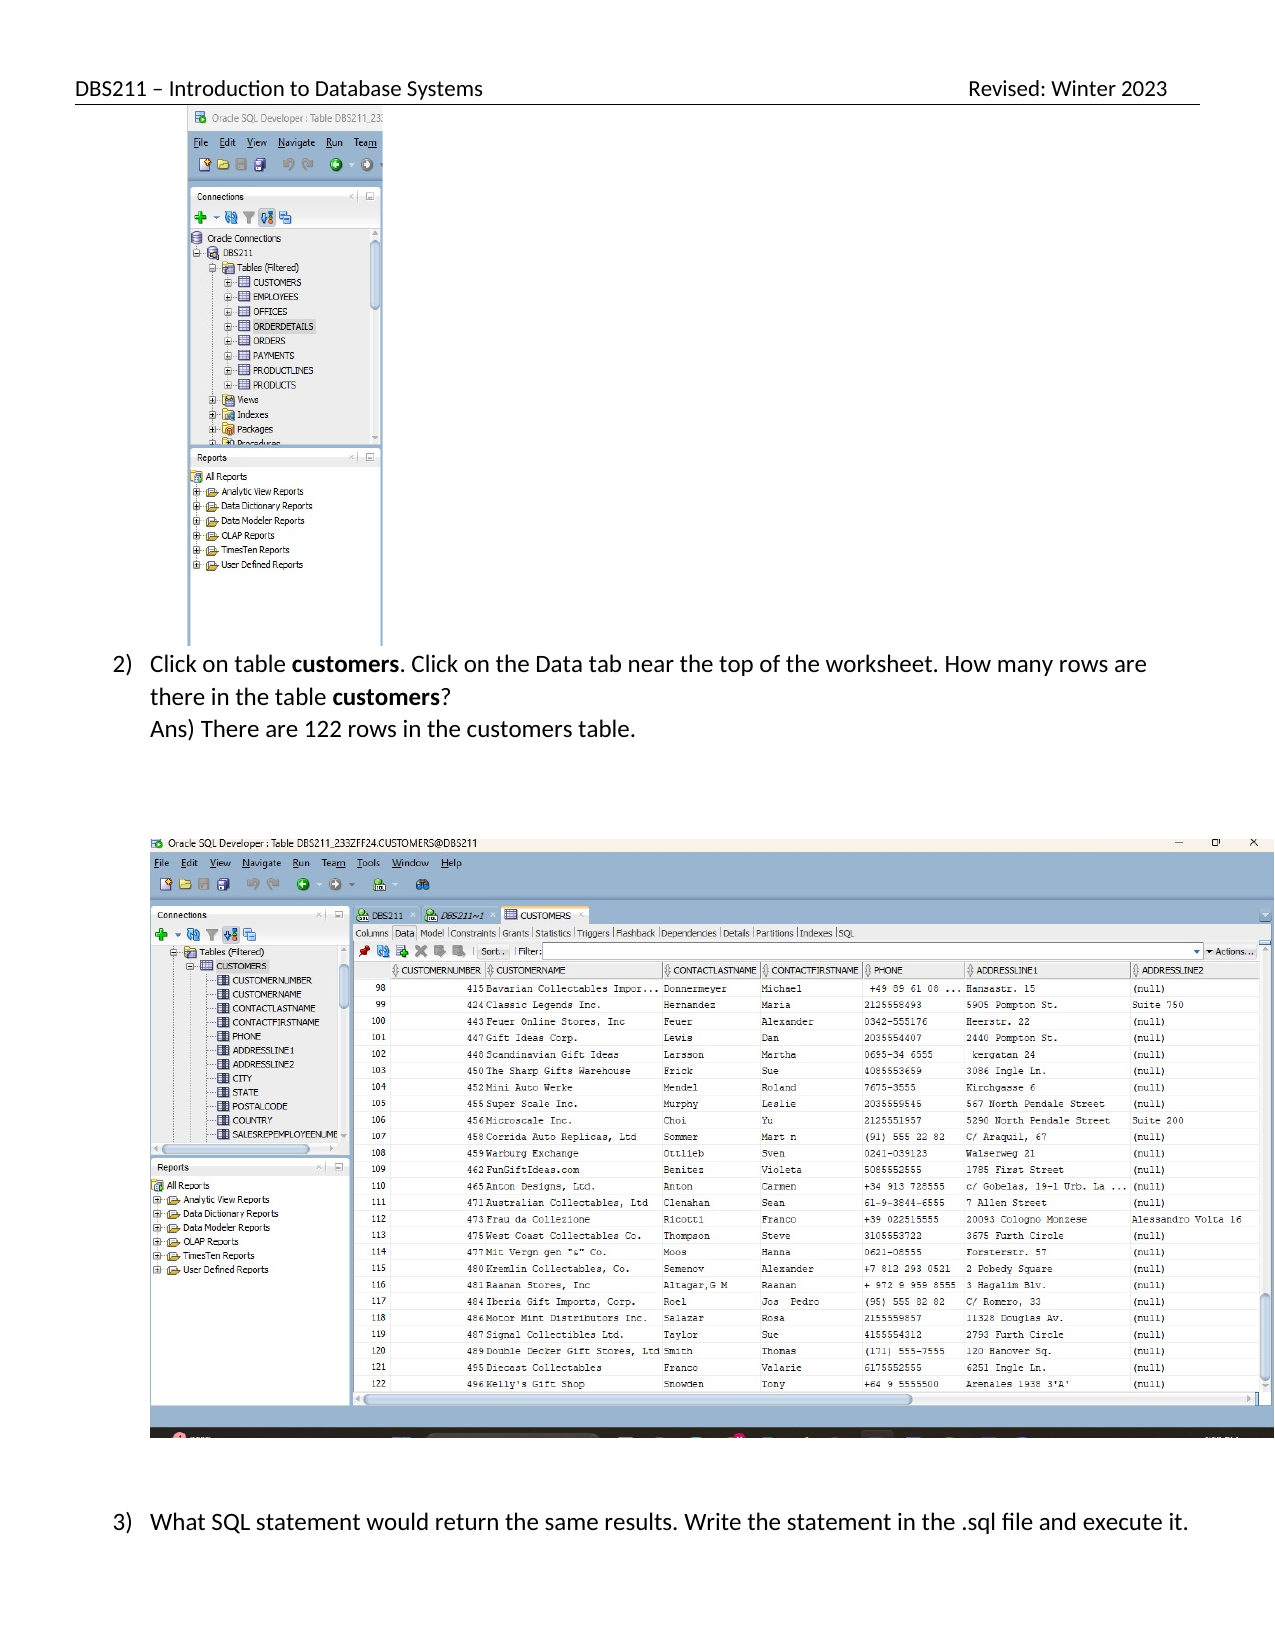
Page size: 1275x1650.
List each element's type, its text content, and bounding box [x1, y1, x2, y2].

list Ans) There are 122 rows in the customers table. [150, 713, 1200, 744]
list Click on table customers. Click on the Data tab near the top of the worksheet. How many rows are there in the table customers? [112, 648, 1200, 711]
picture [187, 105, 383, 646]
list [112, 1506, 1200, 1569]
picture [150, 839, 1274, 1438]
